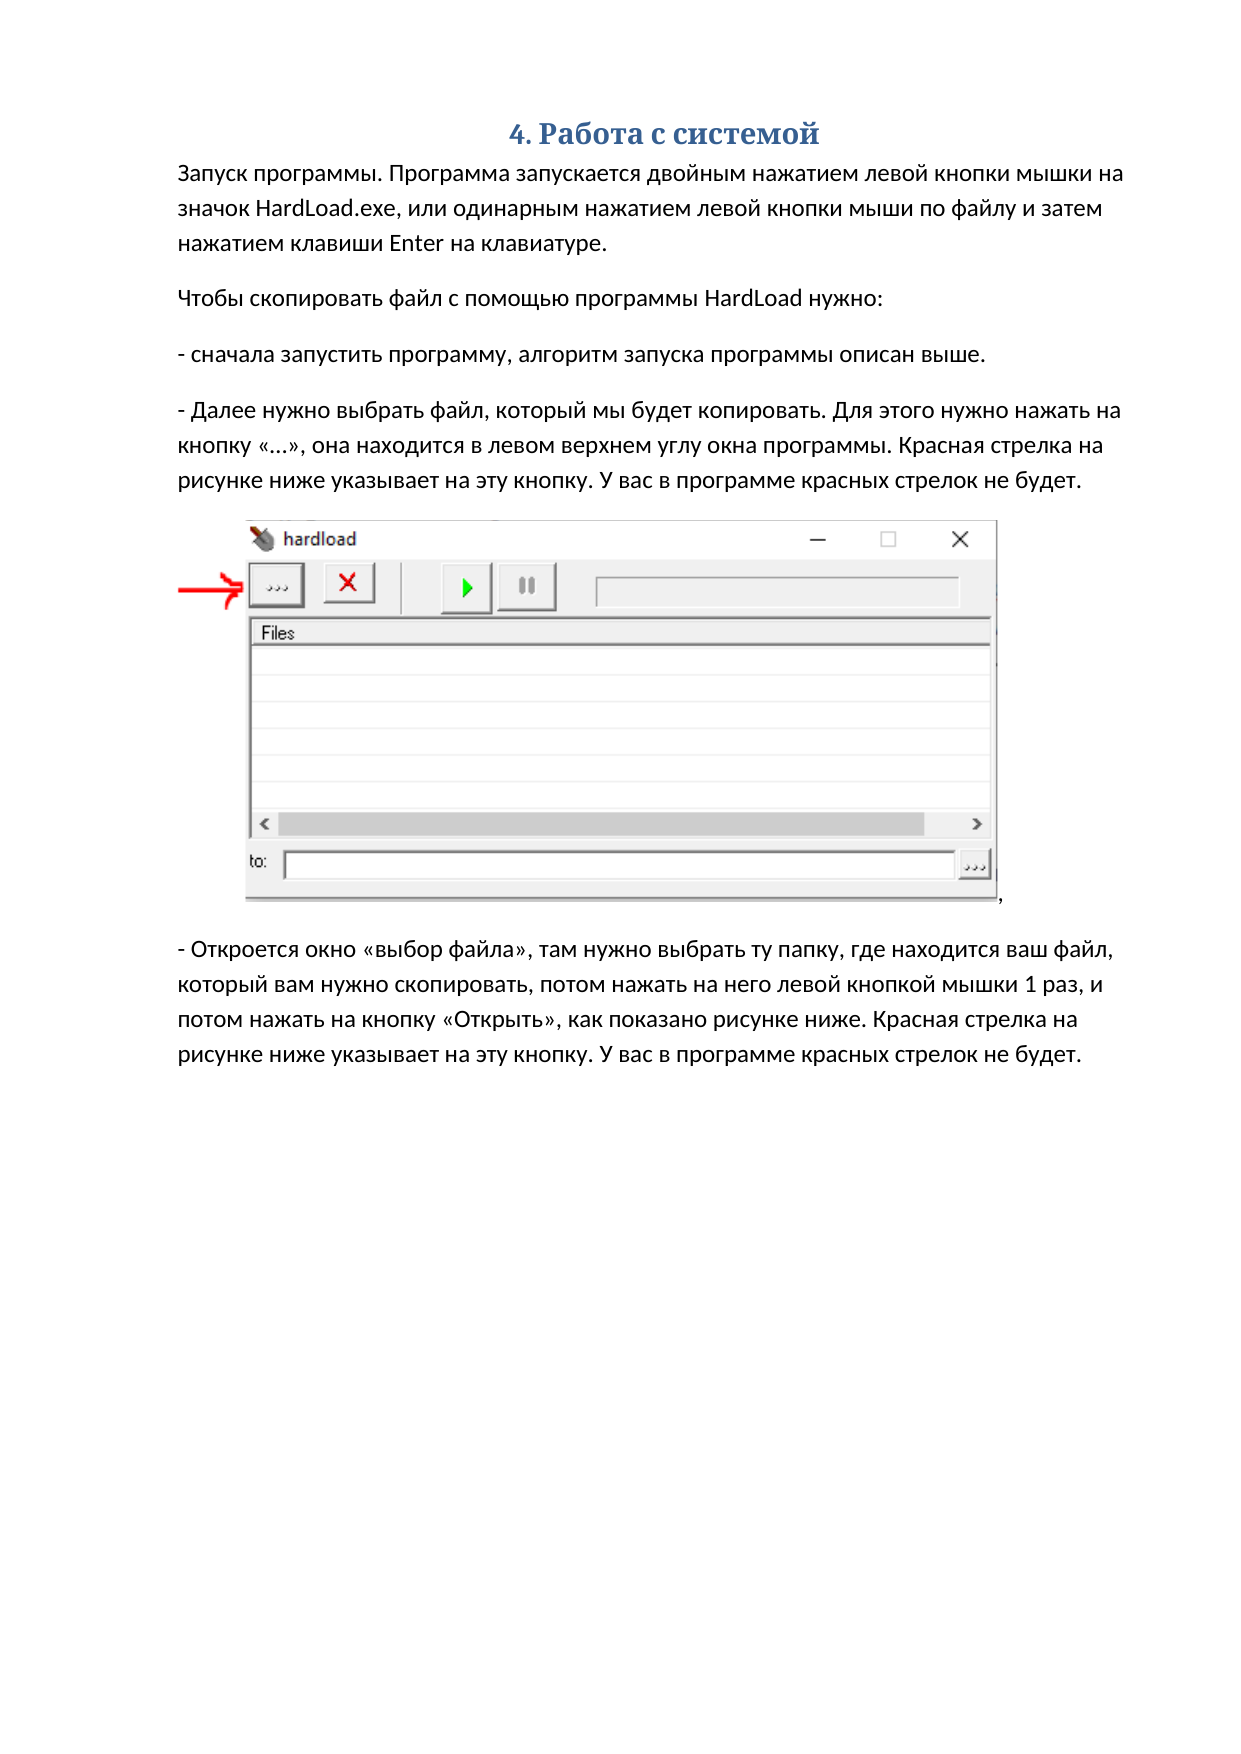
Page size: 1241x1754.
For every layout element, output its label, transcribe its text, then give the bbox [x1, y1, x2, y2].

text - Далее нужно выбрать файл, который мы будет копировать. Для этого нужно нажать на кнопку «…», она находится в левом верхнем углу окна программы. Красная стрелка на рисунке ниже указывает на эту кнопку. У вас в программе красных стрелок не будет. [177, 394, 1152, 495]
text Запуск программы. Программа запускается двойным нажатием левой кнопки мышки на значок HardLoad.exe, или одинарным нажатием левой кнопки мыши по файлу и затем нажатием клавиши Enter на клавиатуре. [177, 157, 1152, 257]
text - сначала запустить программу, алгоритм запуска программы описан выше. [177, 338, 1152, 369]
subtitle 4. Работа с системой [177, 118, 1152, 152]
text - Откроется окно «выбор файла», там нужно выбрать ту папку, где находится ваш файл, который вам нужно скопировать, потом нажать на него левой кнопкой мышки 1 раз, и потом нажать на кнопку «Открыть», как показано рисунке ниже. Красная стрелка на рисунке ниже указывает на эту кнопку. У вас в программе красных стрелок не будет. [177, 933, 1152, 1068]
picture [177, 520, 998, 902]
text Чтобы скопировать файл с помощью программы HardLoad нужно: [177, 282, 1152, 313]
